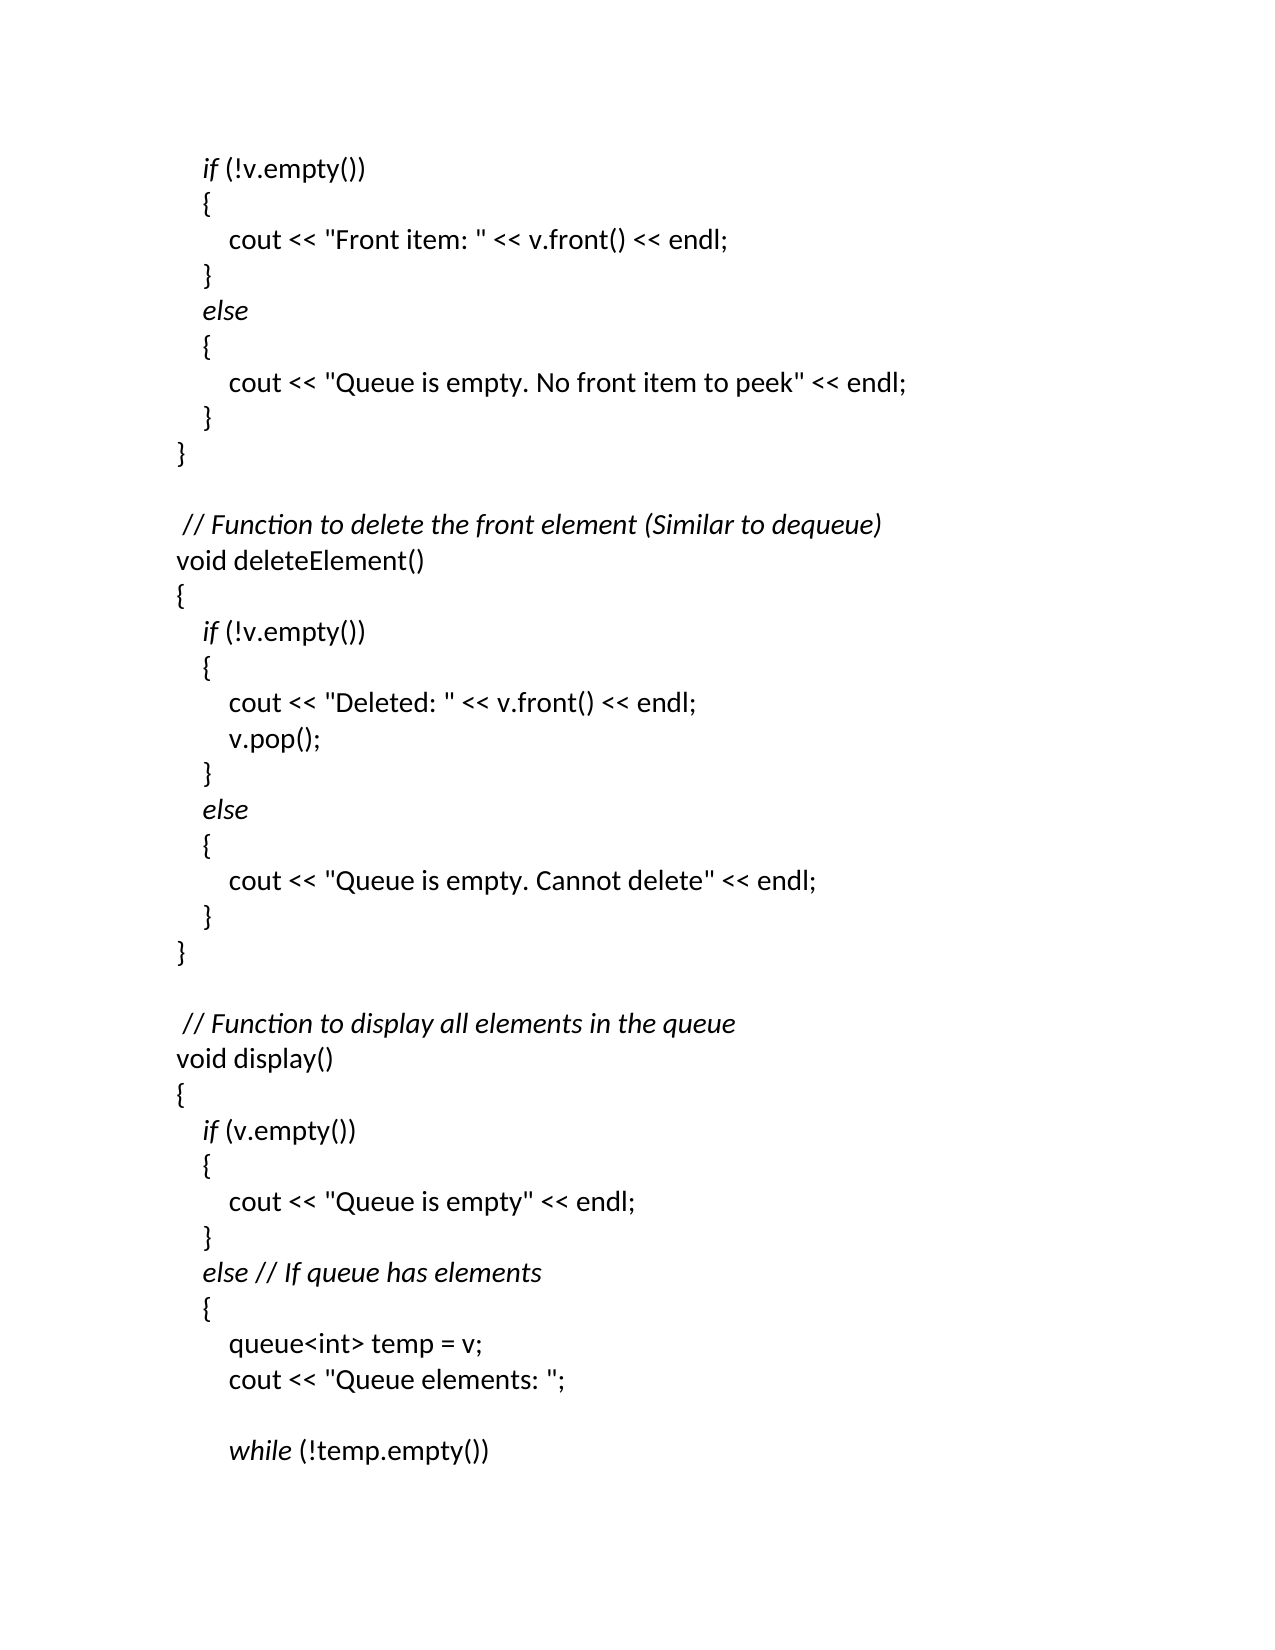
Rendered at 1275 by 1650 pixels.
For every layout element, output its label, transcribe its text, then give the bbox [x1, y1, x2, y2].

text { [150, 649, 1125, 684]
text // Function to delete the front element (Similar to dequeue) [150, 506, 1125, 542]
text else // If queue has elements [150, 1254, 1125, 1290]
text if (!v.empty()) [150, 150, 1125, 186]
text { [150, 1290, 1125, 1326]
text } [150, 1219, 1125, 1254]
text void display() [150, 1041, 1125, 1076]
text } [150, 934, 1125, 969]
text { [150, 827, 1125, 862]
text else [150, 791, 1125, 827]
text { [150, 577, 1125, 613]
text } [150, 399, 1125, 435]
text cout << "Queue is empty. No front item to peek" << endl; [150, 364, 1125, 399]
text v.pop(); [150, 720, 1125, 756]
text cout << "Queue is empty" << endl; [150, 1183, 1125, 1219]
text } [150, 435, 1125, 471]
text { [150, 1076, 1125, 1112]
text cout << "Deleted: " << v.front() << endl; [150, 684, 1125, 720]
text if (v.empty()) [150, 1112, 1125, 1147]
text { [150, 1147, 1125, 1183]
text } [150, 898, 1125, 934]
text cout << "Queue elements: "; [150, 1361, 1125, 1397]
text cout << "Queue is empty. Cannot delete" << endl; [150, 862, 1125, 898]
text while (!temp.empty()) [150, 1432, 1125, 1468]
text } [150, 756, 1125, 791]
text cout << "Front item: " << v.front() << endl; [150, 221, 1125, 257]
text if (!v.empty()) [150, 613, 1125, 649]
text // Function to display all elements in the queue [150, 1005, 1125, 1041]
text queue<int> temp = v; [150, 1326, 1125, 1361]
text else [150, 292, 1125, 328]
text } [150, 257, 1125, 292]
text void deleteElement() [150, 542, 1125, 577]
text { [150, 186, 1125, 221]
text { [150, 328, 1125, 364]
